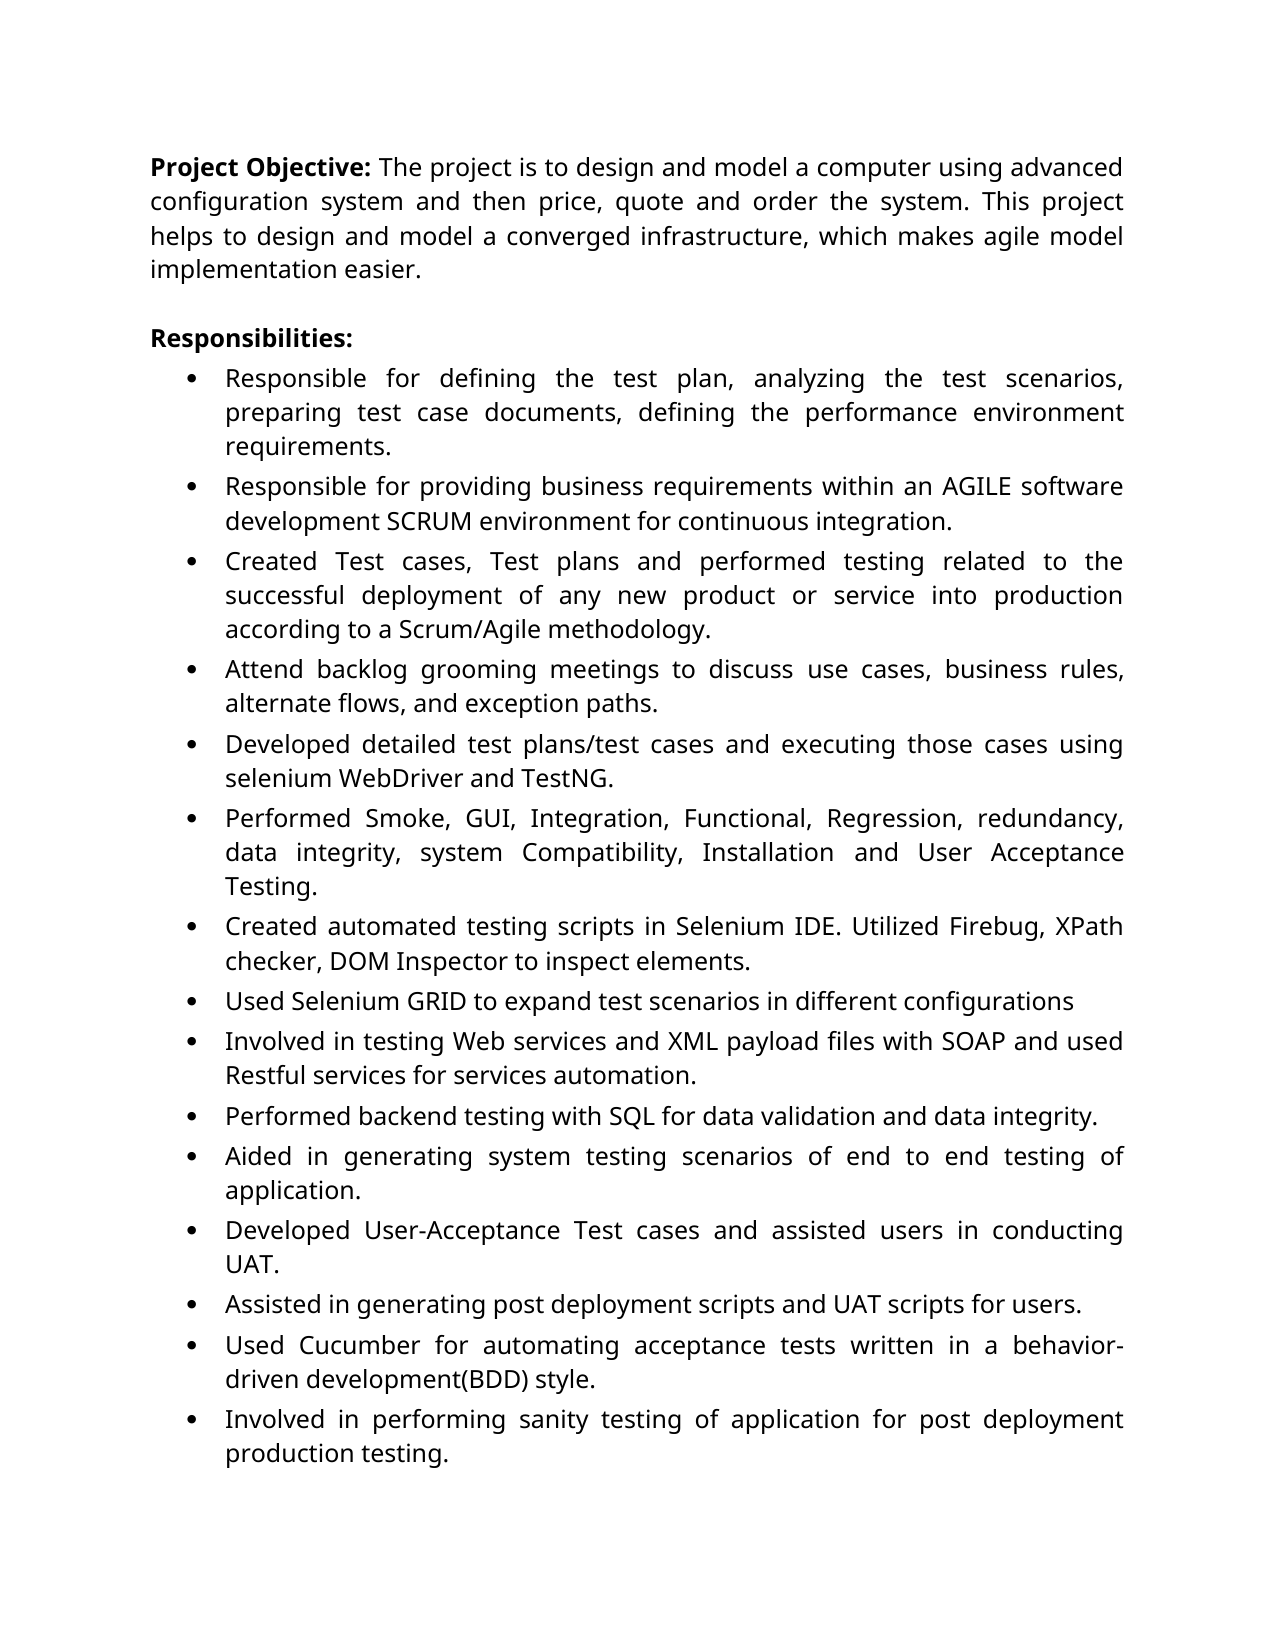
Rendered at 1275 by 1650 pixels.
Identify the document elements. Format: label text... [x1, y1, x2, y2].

list Involved in testing Web services and XML payload files with SOAP and used Restful services for services automation. [187, 1024, 1125, 1092]
list Performed Smoke, GUI, Integration, Functional, Regression, redundancy, data integrity, system Compatibility, Installation and User Acceptance Testing. [187, 801, 1125, 903]
list Developed detailed test plans/test cases and executing those cases using selenium WebDriver and TestNG. [187, 726, 1125, 794]
text Responsibilities: [150, 320, 1125, 354]
list Aided in generating system testing scenarios of end to end testing of application. [187, 1138, 1125, 1207]
text Project Objective: The project is to design and model a computer using advanced configuration system and then price, quote and order the system. This project helps to design and model a converged infrastructure, which makes agile model implementation easier. [150, 150, 1125, 286]
list Used Cucumber for automating acceptance tests written in a behavior-driven development(BDD) style. [187, 1327, 1125, 1396]
list Responsible for providing business requirements within an AGILE software development SCRUM environment for continuous integration. [187, 469, 1125, 537]
list Assisted in generating post deployment scripts and UAT scripts for users. [187, 1287, 1125, 1321]
list Performed backend testing with SQL for data validation and data integrity. [187, 1098, 1125, 1132]
list Developed User-Acceptance Test cases and assisted users in conducting UAT. [187, 1213, 1125, 1281]
list Created automated testing scripts in Selenium IDE. Utilized Firebug, XPath checker, DOM Inspector to inspect elements. [187, 909, 1125, 977]
list Responsible for defining the test plan, analyzing the test scenarios, preparing test case documents, defining the performance environment requirements. [187, 361, 1125, 463]
list Involved in performing sanity testing of application for post deployment production testing. [187, 1402, 1125, 1470]
list Created Test cases, Test plans and performed testing related to the successful deployment of any new product or service into production according to a Scrum/Agile methodology. [187, 543, 1125, 646]
list Attend backlog grooming meetings to discuss use cases, business rules, alternate flows, and exception paths. [187, 652, 1125, 720]
list Used Selenium GRID to expand test scenarios in different configurations [187, 983, 1125, 1017]
